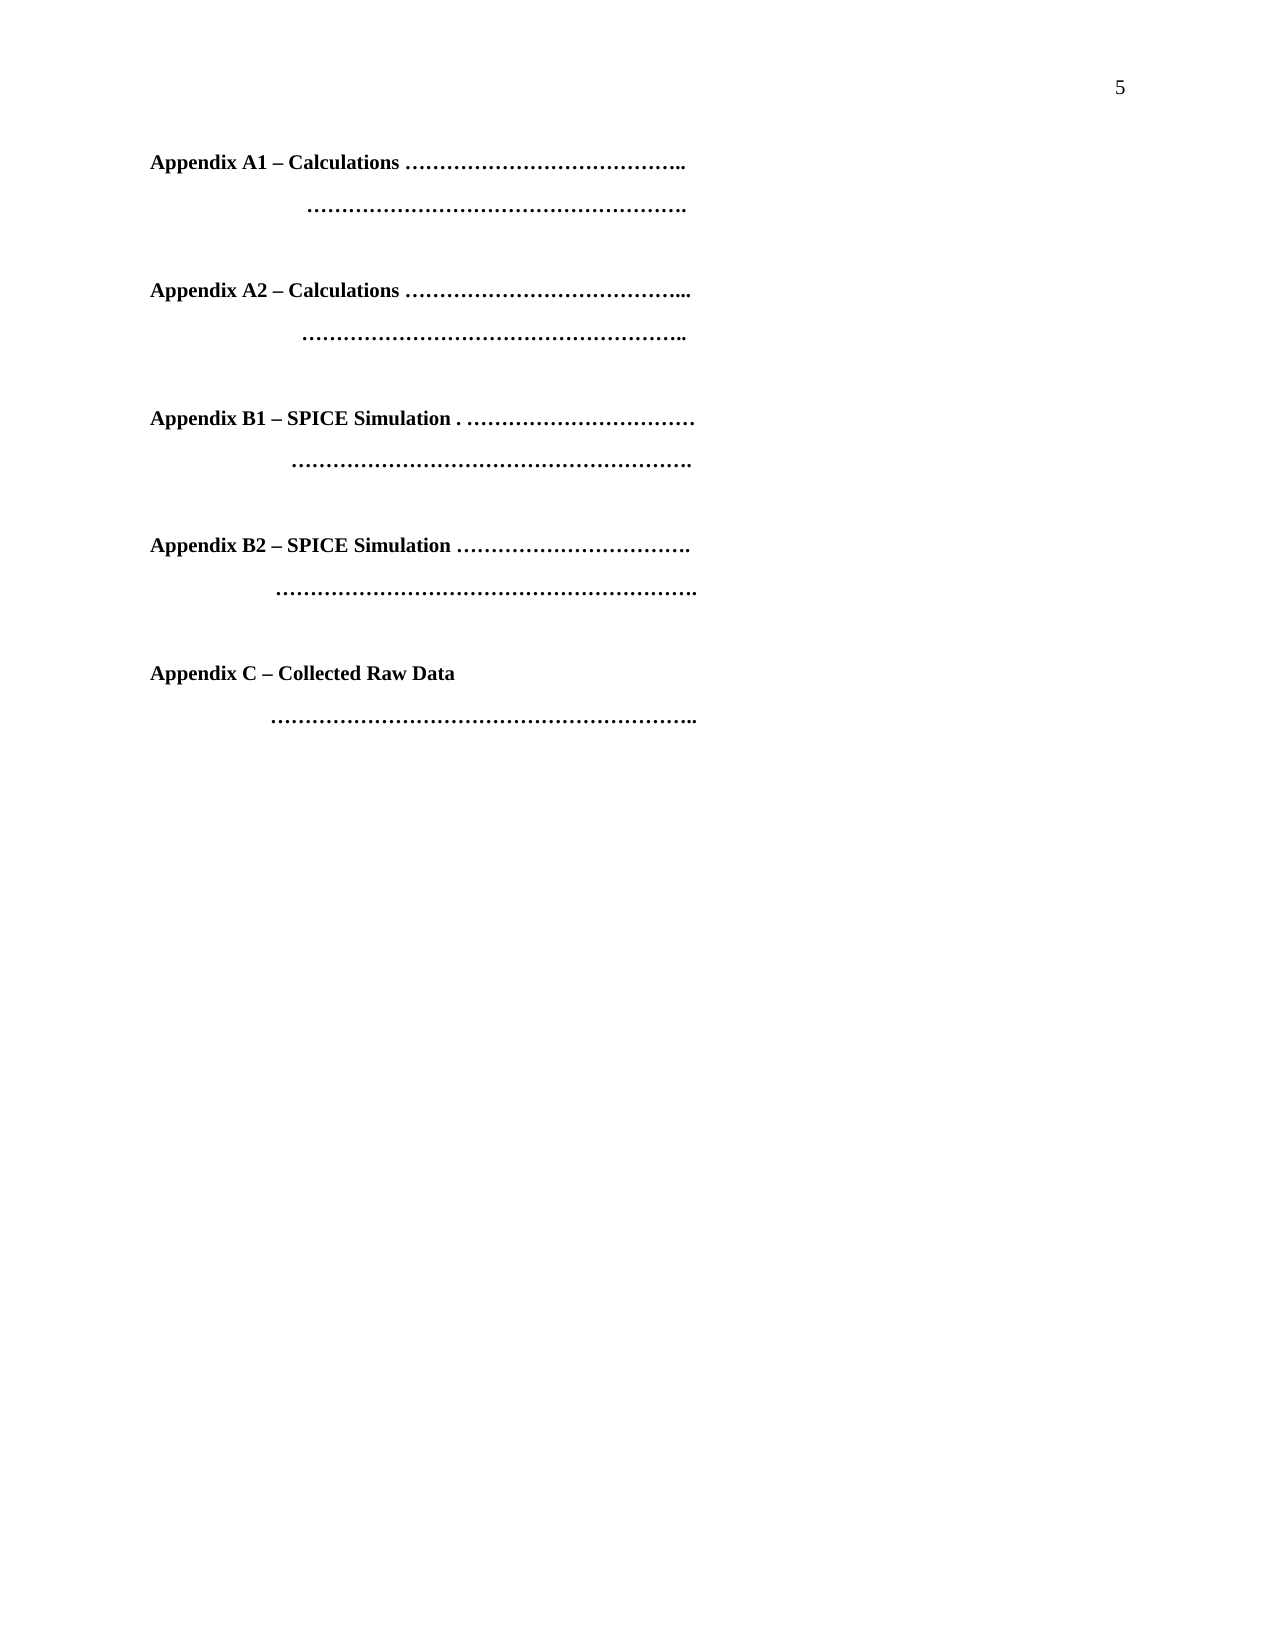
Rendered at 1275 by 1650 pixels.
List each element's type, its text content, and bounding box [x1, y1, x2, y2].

text Appendix B1 – SPICE Simulation . …………………………… [150, 406, 1125, 430]
text ………………………………………………. [150, 193, 1125, 217]
text Appendix B2 – SPICE Simulation ……………………………. [150, 533, 1125, 557]
text ……………………………………………….. [150, 320, 1125, 344]
text …………………………………………………….. [150, 704, 1125, 728]
text Appendix A2 – Calculations …………………………………... [150, 278, 1125, 302]
text …………………………………………………. [150, 448, 1125, 472]
text ……………………………………………………. [150, 576, 1125, 600]
text Appendix A1 – Calculations ………………………………….. [150, 150, 1125, 174]
text Appendix C – Collected Raw Data [150, 661, 1125, 685]
